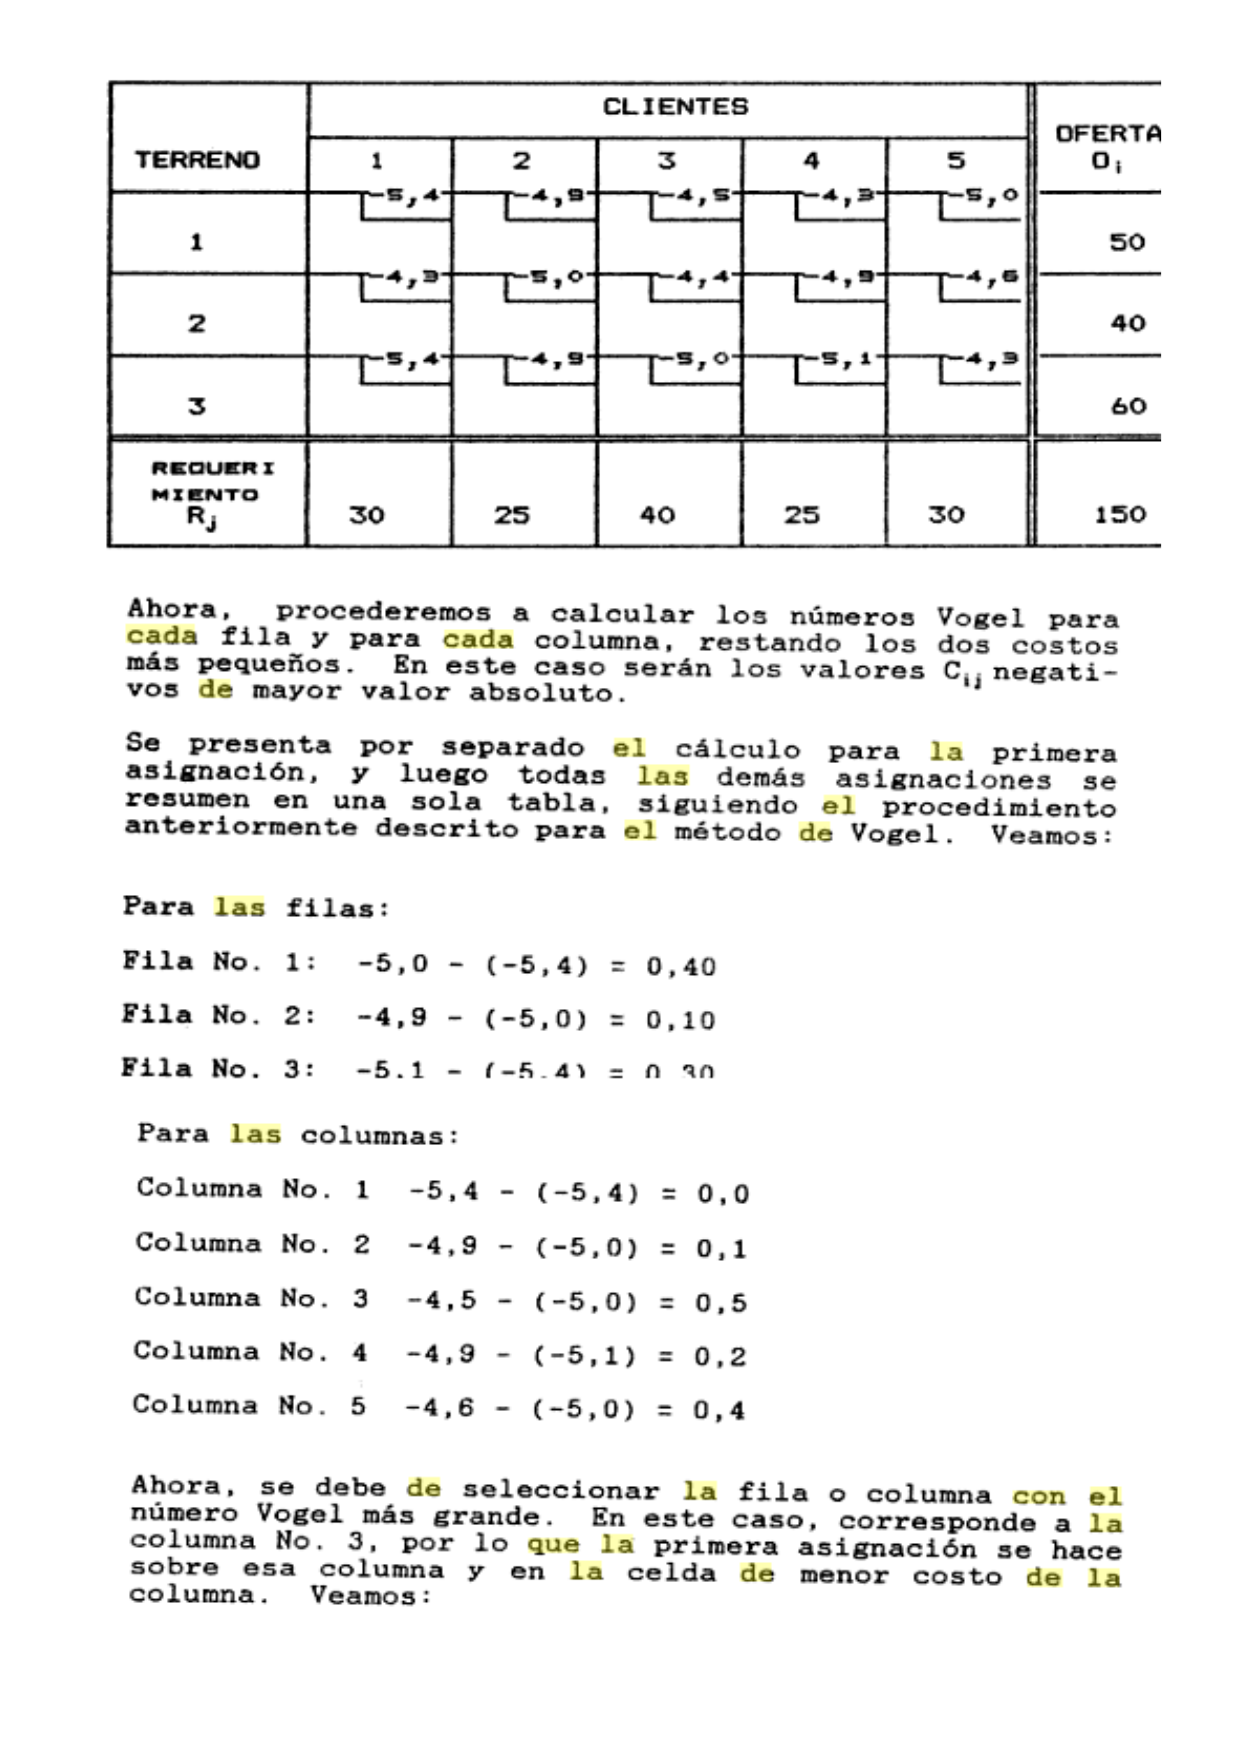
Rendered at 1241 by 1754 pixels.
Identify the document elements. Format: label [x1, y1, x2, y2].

picture [59, 59, 1162, 1658]
